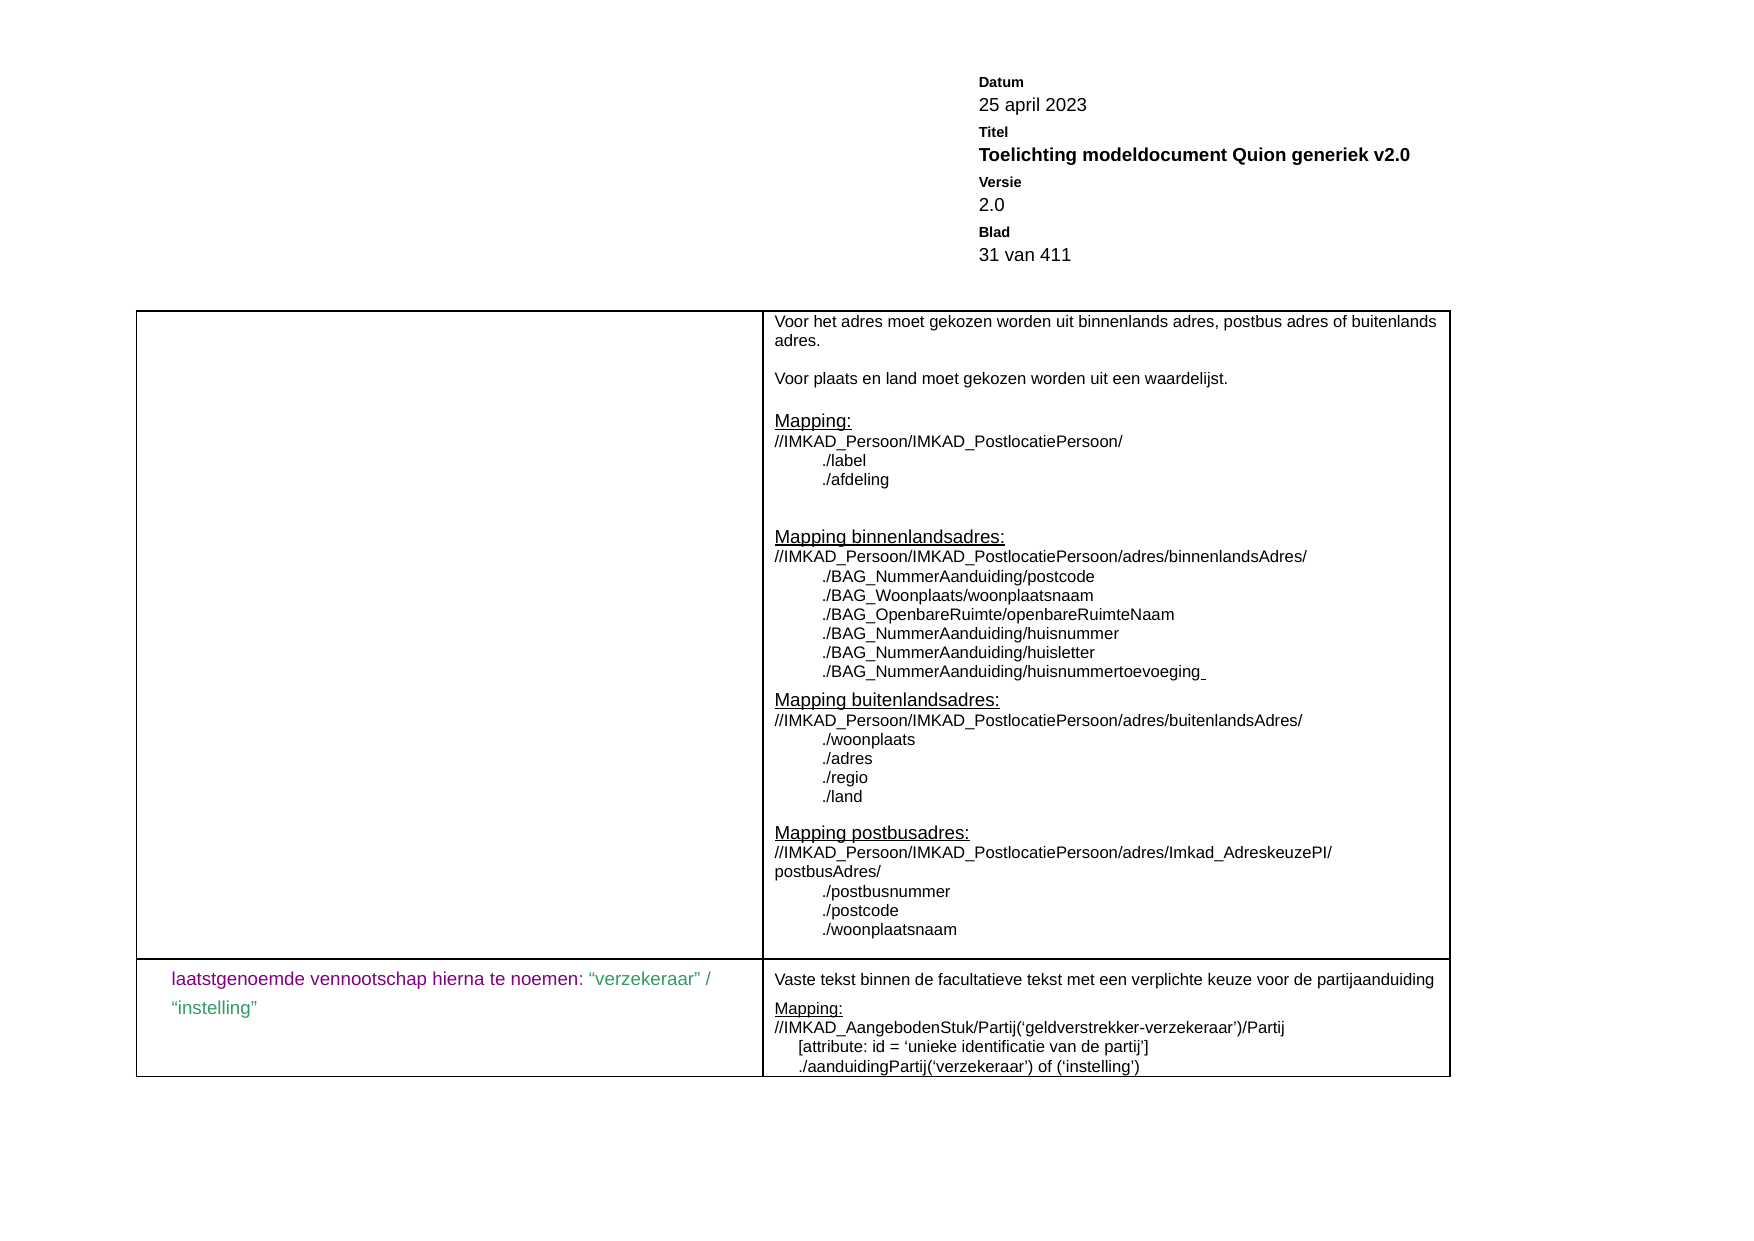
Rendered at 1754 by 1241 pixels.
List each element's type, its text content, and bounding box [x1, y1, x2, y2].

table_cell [137, 312, 762, 958]
table_cell laatstgenoemde vennootschap hierna te noemen: “verzekeraar” / “instelling” [137, 960, 762, 1076]
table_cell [764, 312, 1449, 958]
table_cell Vaste tekst binnen de facultatieve tekst met een verplichte keuze voor de partijaanduiding Mapping: //IMKAD_AangebodenStuk/Partij(‘geldverstrekker-verzekeraar’)/Partij [attribute: id = ‘unieke identificatie van de partij’] ./aanduidingPartij(‘verzekeraar’) of (‘instelling’) [764, 960, 1449, 1076]
